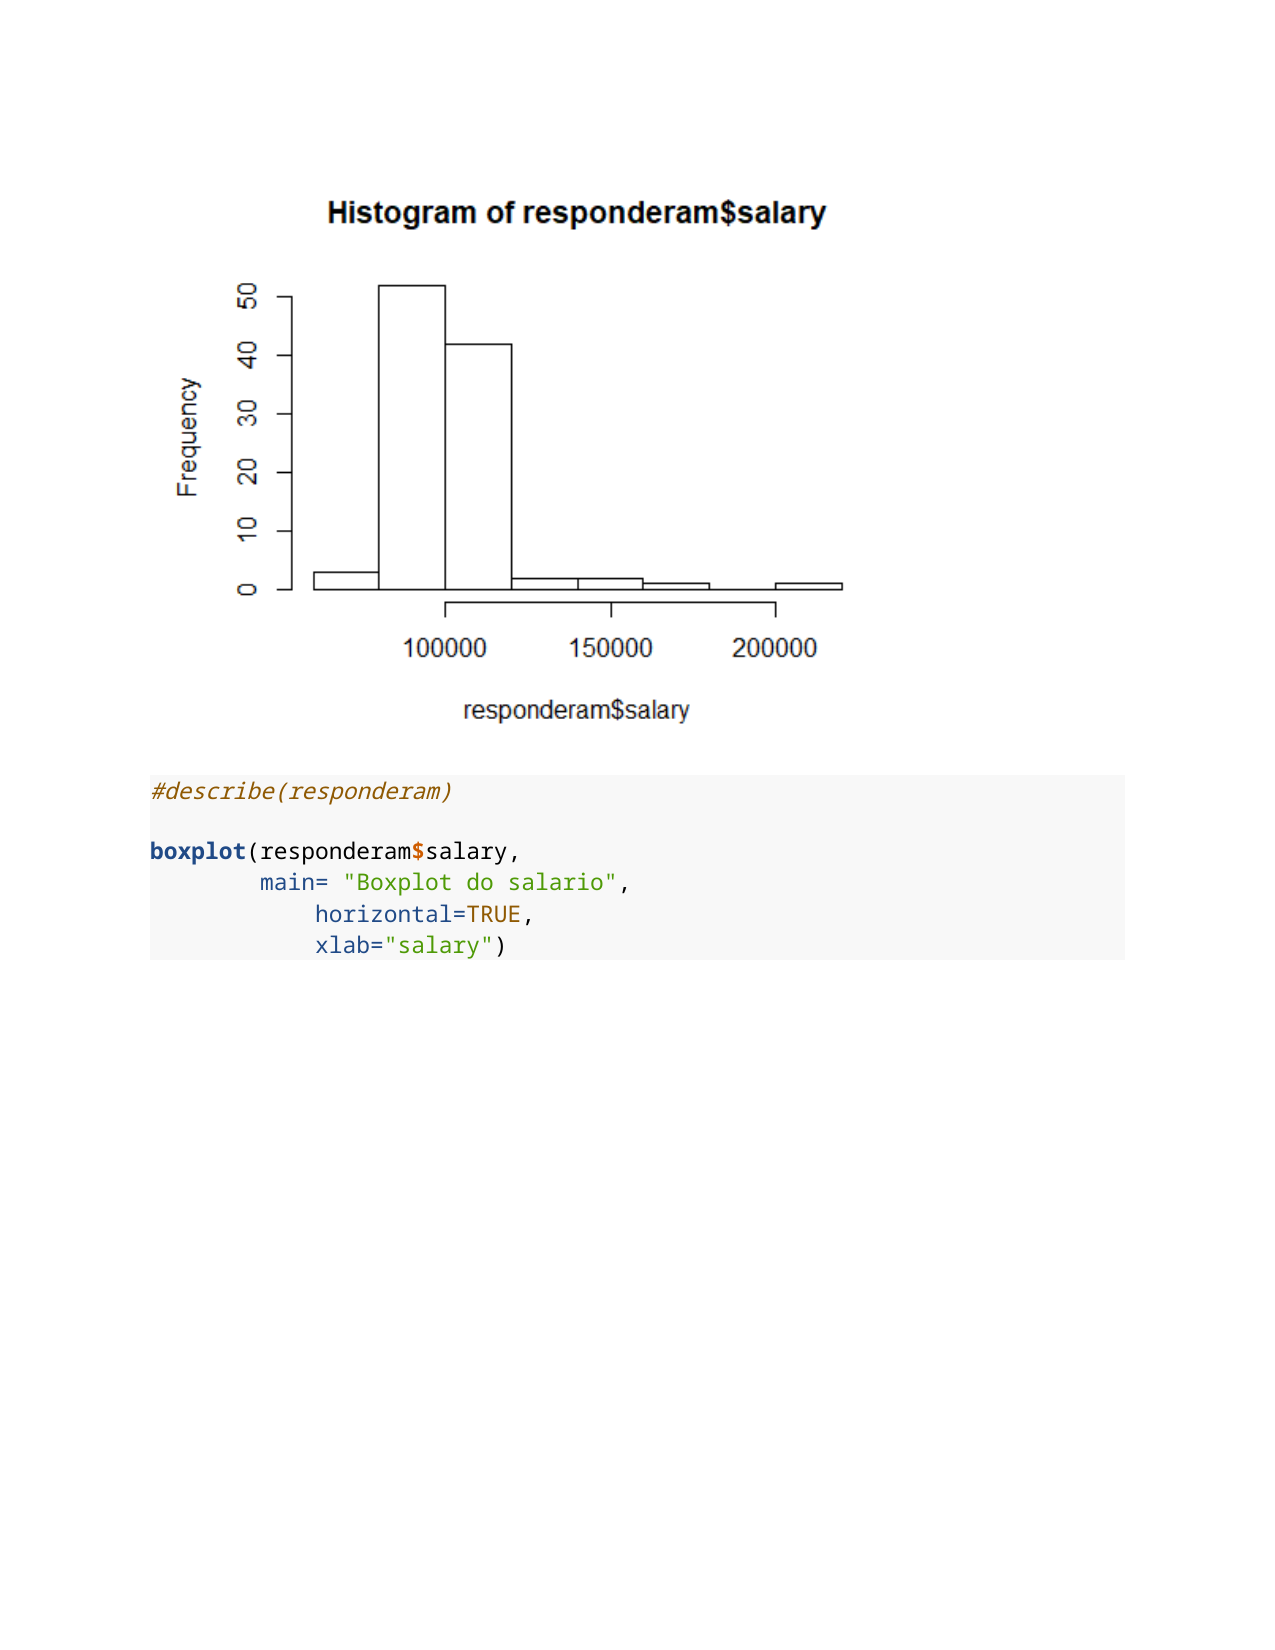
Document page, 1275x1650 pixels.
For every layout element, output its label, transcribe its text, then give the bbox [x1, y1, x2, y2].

picture [168, 150, 927, 757]
text #describe(responderam) boxplot(responderam$salary, main= "Boxplot do salario", horizontal=TRUE, xlab="salary") [150, 775, 1125, 960]
